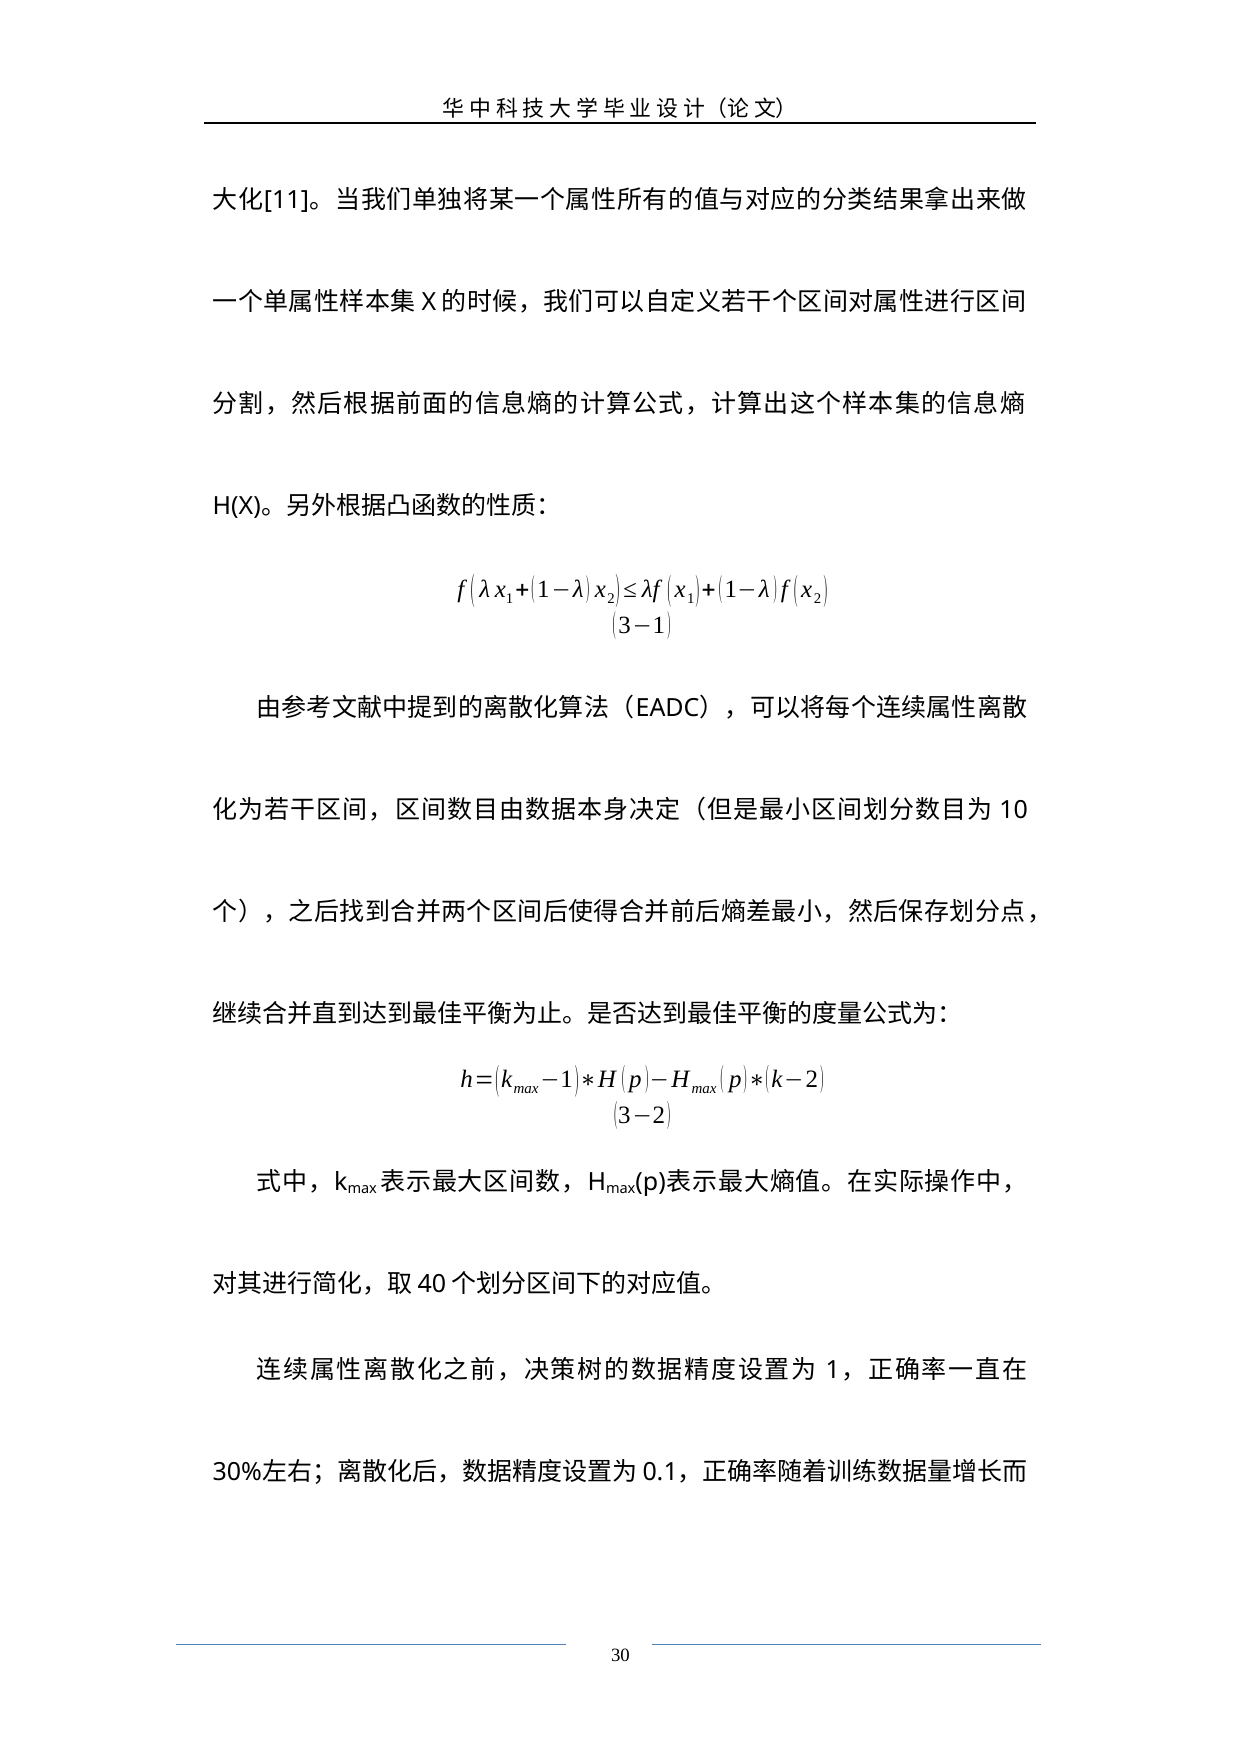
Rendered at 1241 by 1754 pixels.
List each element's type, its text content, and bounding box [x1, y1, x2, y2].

text 式中，kmax表示最大区间数，Hmax(p)表示最大熵值。在实际操作中，对其进行简化，取40个划分区间下的对应值。 [212, 1146, 1028, 1316]
text 由参考文献中提到的离散化算法（EADC），可以将每个连续属性离散化为若干区间，区间数目由数据本身决定（但是最小区间划分数目为10个），之后找到合并两个区间后使得合并前后熵差最小，然后保存划分点，继续合并直到达到最佳平衡为止。是否达到最佳平衡的度量公式为： [212, 672, 1028, 1045]
text 当频率（或概率）分布具有最大的属性值个数时，熵（或信息）被最大化[11]。当我们单独将某一个属性所有的值与对应的分类结果拿出来做一个单属性样本集X的时候，我们可以自定义若干个区间对属性进行区间分割，然后根据前面的信息熵的计算公式，计算出这个样本集的信息熵H(X)。另外根据凸函数的性质： [212, 164, 1028, 537]
